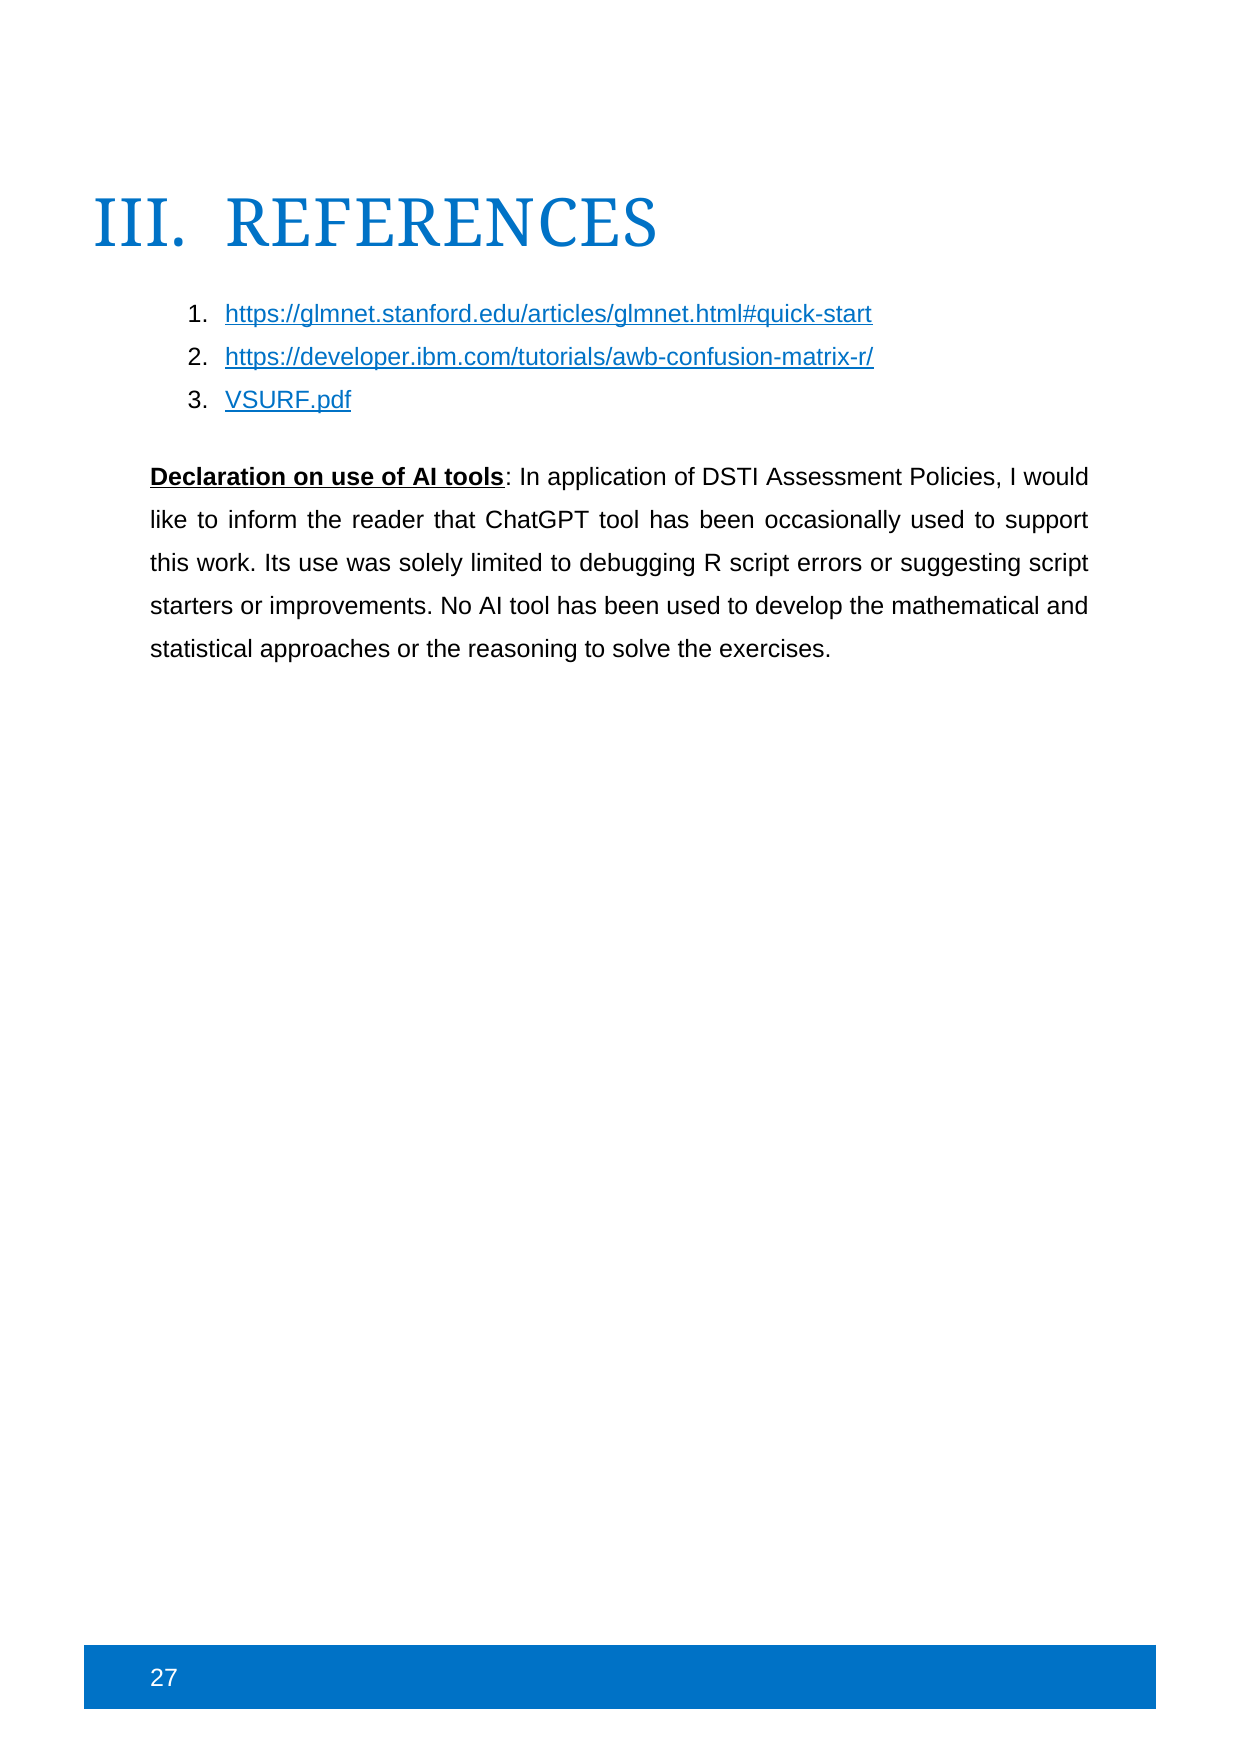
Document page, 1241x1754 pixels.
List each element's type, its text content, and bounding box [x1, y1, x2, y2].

list VSURF.pdf [187, 385, 1090, 414]
list https://developer.ibm.com/tutorials/awb-confusion-matrix-r/ [187, 342, 1090, 371]
text Declaration on use of AI tools: In application of DSTI Assessment Policies, I would like to inform the reader that ChatGPT tool has been occasionally used to support this work. Its use was solely limited to debugging R script errors or suggesting script starters or improvements. No AI tool has been used to develop the mathematical and statistical approaches or the reasoning to solve the exercises. [150, 462, 1090, 663]
subtitle References [187, 175, 1090, 266]
list https://glmnet.stanford.edu/articles/glmnet.html#quick-start [187, 299, 1090, 328]
